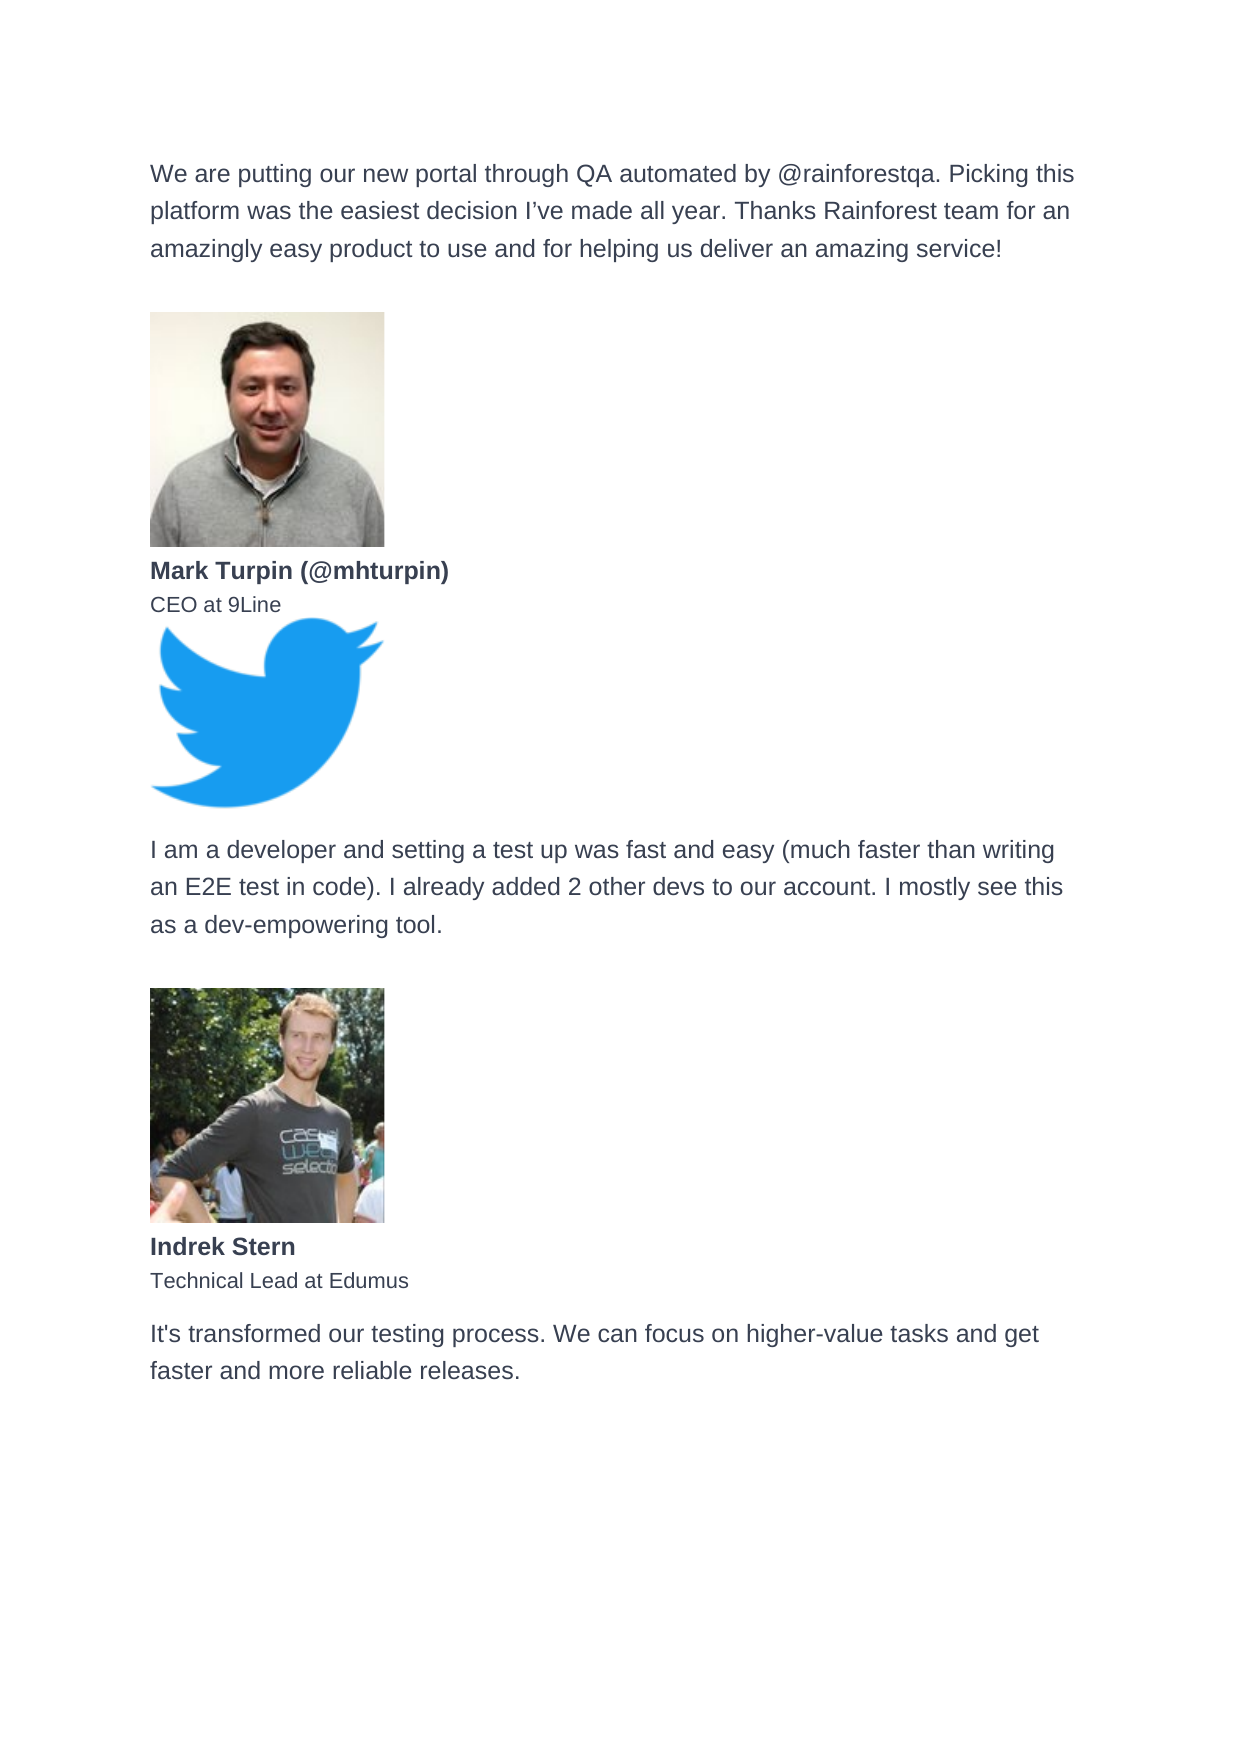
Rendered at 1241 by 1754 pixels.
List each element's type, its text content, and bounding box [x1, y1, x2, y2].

picture [150, 988, 385, 1223]
text We are putting our new portal through QA automated by @rainforestqa. Picking this platform was the easiest decision I’ve made all year. Thanks Rainforest team for an amazingly easy product to use and for helping us deliver an amazing service! [150, 150, 1090, 262]
picture [150, 617, 385, 810]
text It's transformed our testing process. We can focus on higher-value tasks and get faster and more reliable releases. [150, 1310, 1090, 1385]
text Technical Lead at Edumus [150, 1260, 1090, 1293]
text I am a developer and setting a test up was fast and easy (much faster than writing an E2E test in code). I already added 2 other devs to our account. I mostly see this as a dev-empowering tool. [150, 826, 1090, 938]
text Indrek Stern [150, 1223, 1090, 1260]
text CEO at 9Line [150, 584, 1090, 617]
picture [150, 312, 385, 547]
text Mark Turpin (@mhturpin) [150, 547, 1090, 584]
